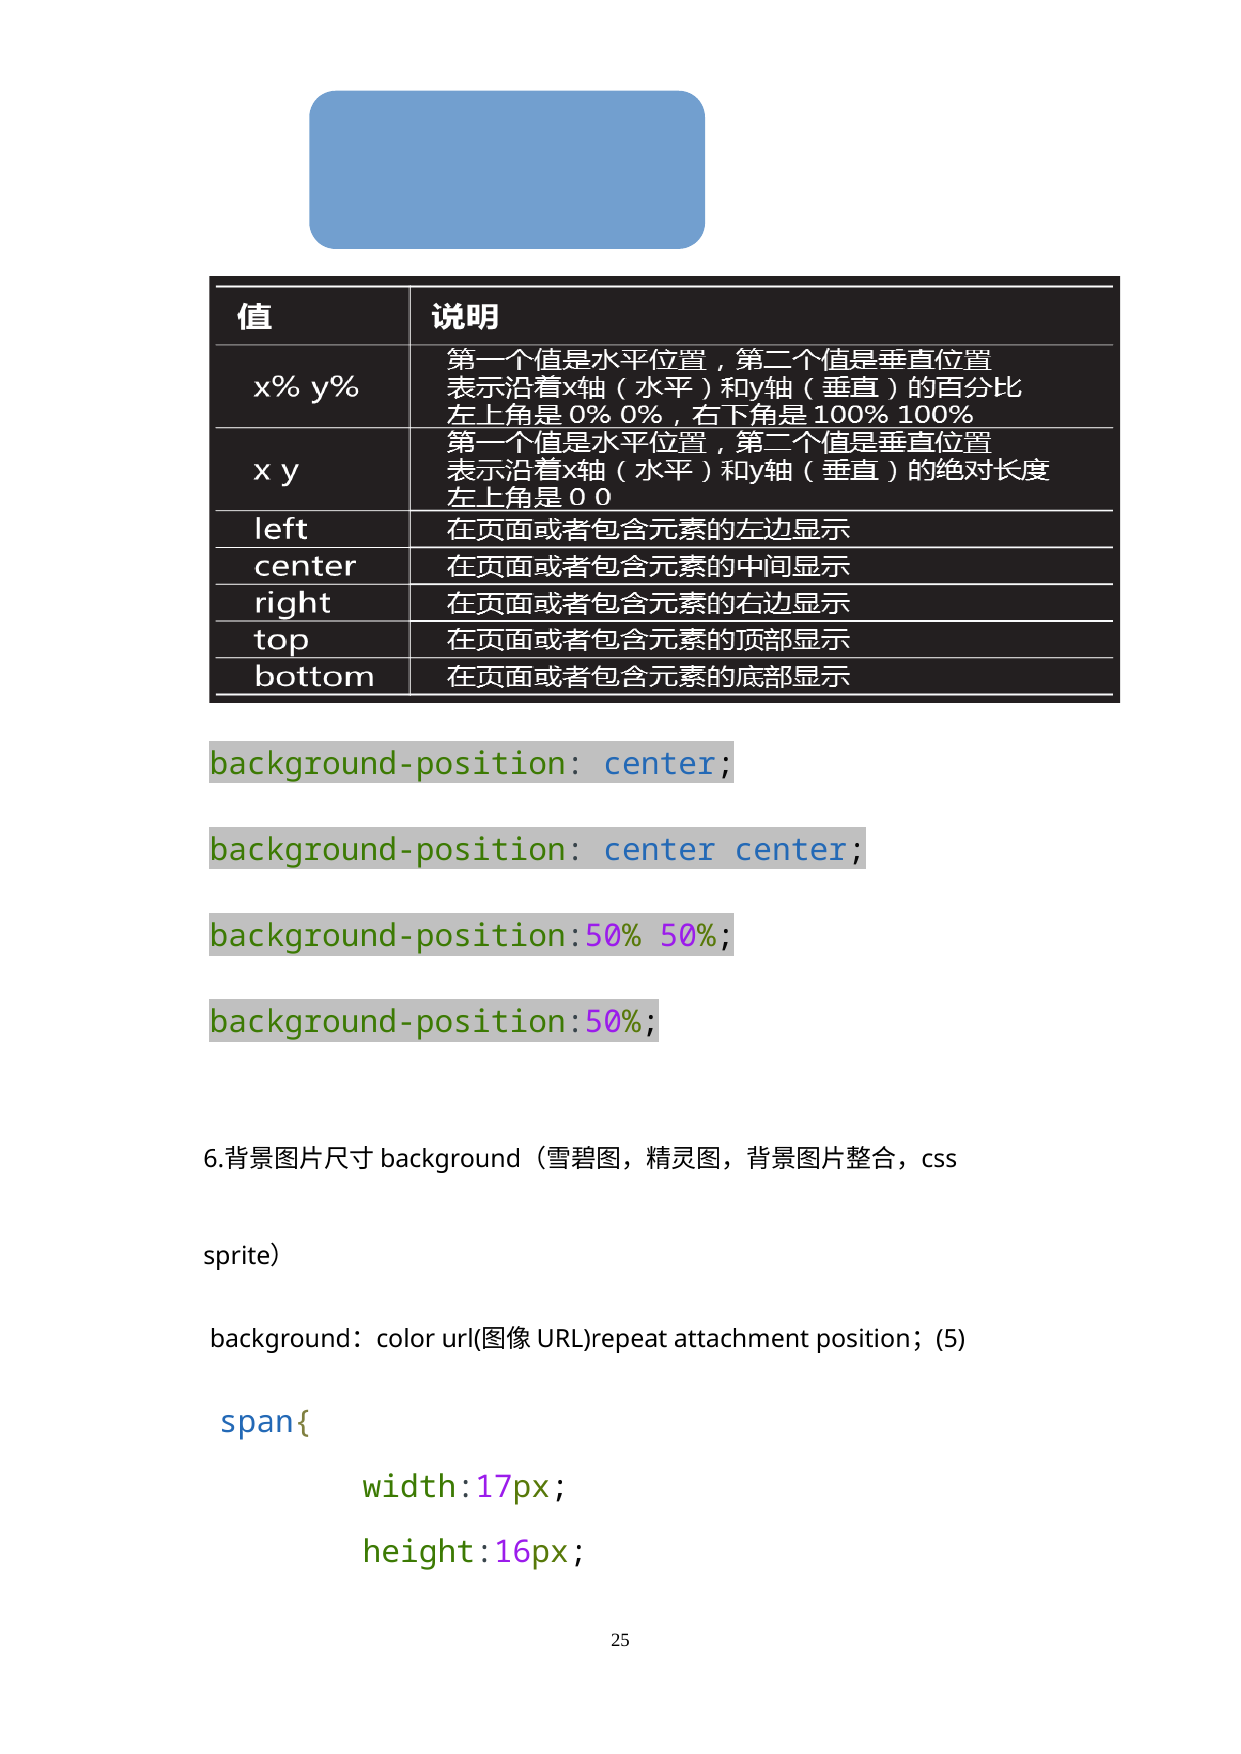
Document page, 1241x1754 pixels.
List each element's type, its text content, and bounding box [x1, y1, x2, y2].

text width:17px; [187, 1453, 1053, 1518]
text background-position: center center; [209, 816, 1053, 881]
text span{ [187, 1388, 1053, 1453]
text height:16px; [187, 1518, 1053, 1583]
text background：color url(图像URL)repeat attachment position；(5) [203, 1304, 1053, 1369]
text background-position:50%; [209, 988, 1053, 1053]
picture [209, 276, 1121, 703]
text background-position: center; [209, 729, 1053, 794]
text 6.背景图片尺寸 background（雪碧图，精灵图，背景图片整合，css sprite） [203, 1124, 1053, 1286]
text background-position:50% 50%; [209, 902, 1053, 967]
